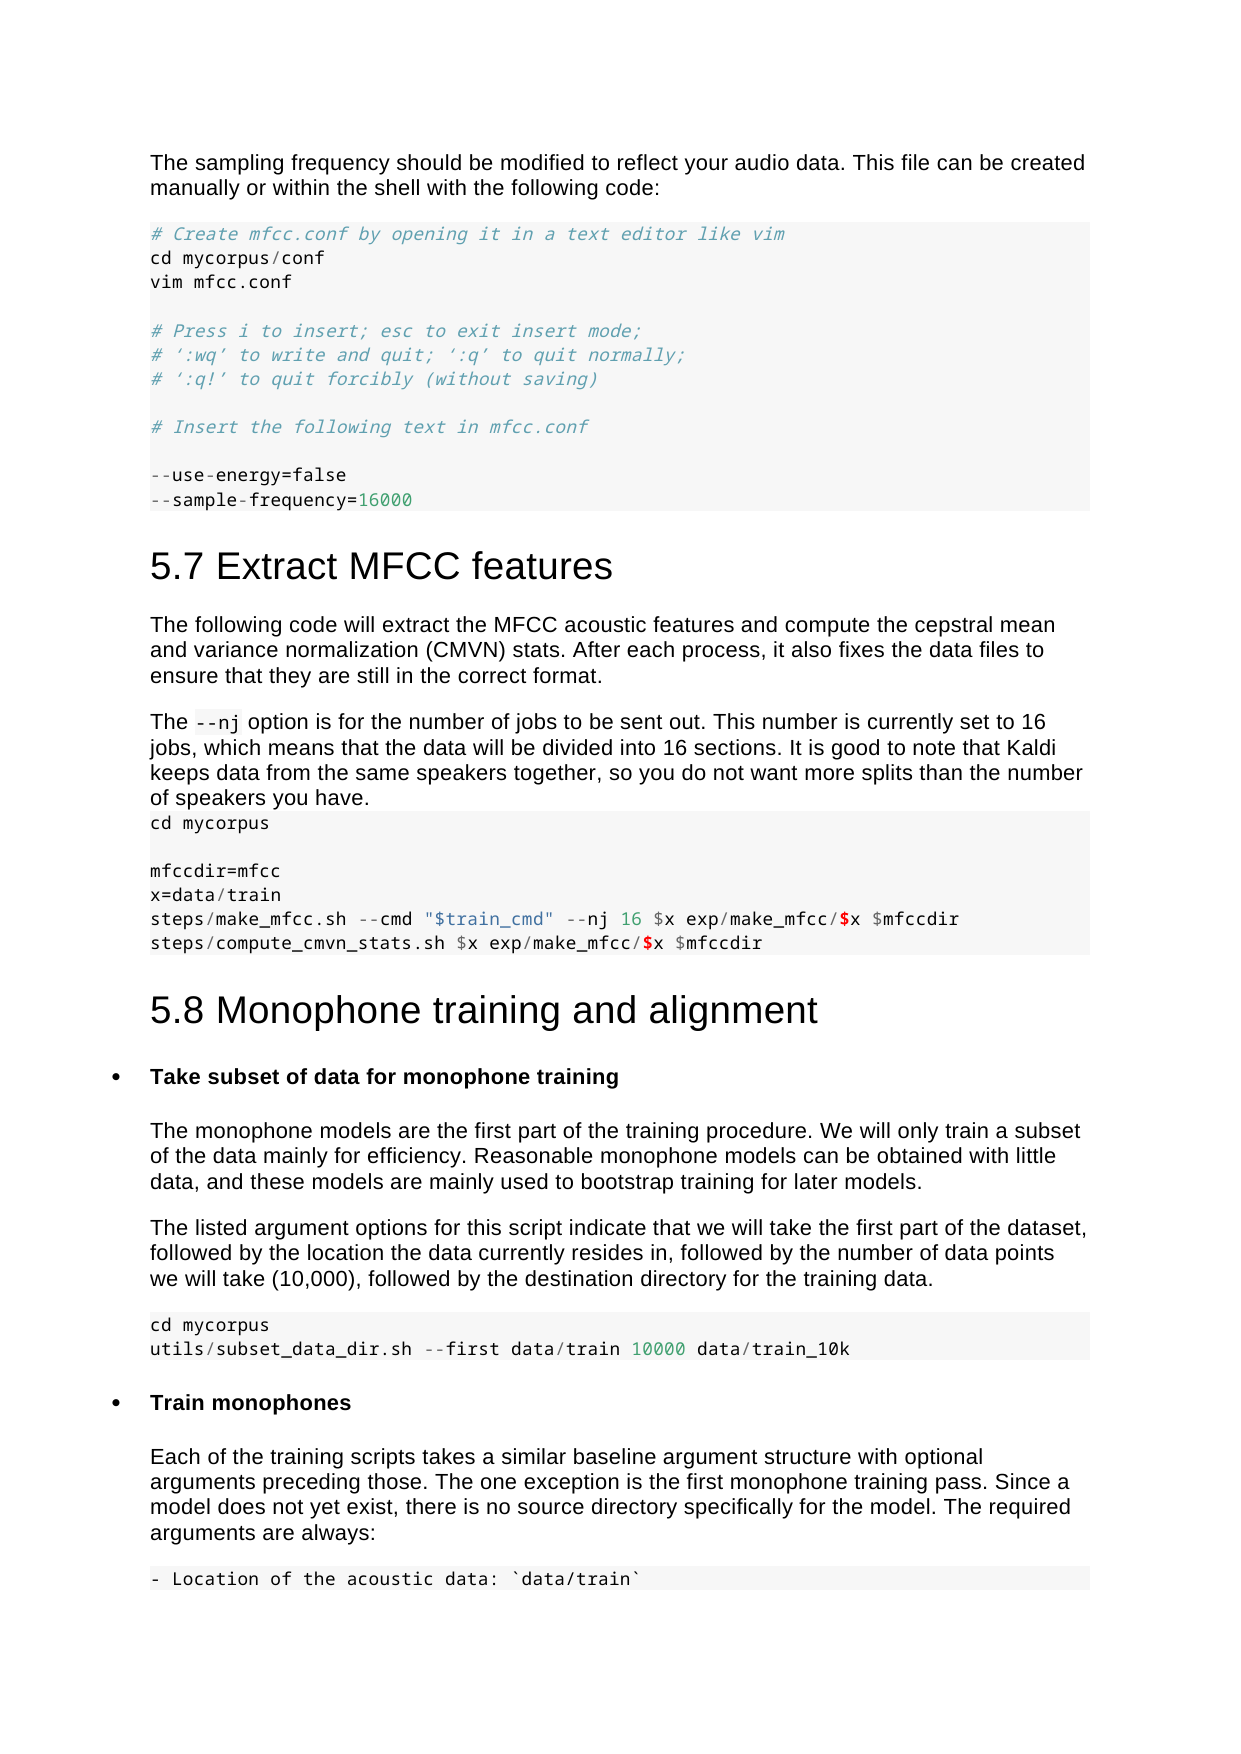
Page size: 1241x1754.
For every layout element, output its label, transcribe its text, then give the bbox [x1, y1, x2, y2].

text --sample-frequency=16000 [150, 487, 1090, 511]
text The listed argument options for this script indicate that we will take the first part of the dataset, followed by the location the data currently resides in, followed by the number of data points we will take (10,000), followed by the destination directory for the training data. [150, 1215, 1090, 1291]
list Train monophones [112, 1389, 1090, 1415]
text cd mycorpus [150, 1312, 1090, 1336]
text The following code will extract the MFCC acoustic features and compute the cepstral mean and variance normalization (CMVN) stats. After each process, it also fixes the data files to ensure that they are still in the correct format. [150, 612, 1090, 688]
text cd mycorpus/conf [150, 246, 1090, 270]
subtitle 5.8 Monophone training and alignment [150, 987, 1090, 1031]
text Each of the training scripts takes a similar baseline argument structure with optional arguments preceding those. The one exception is the first monophone training pass. Since a model does not yet exist, there is no source directory specifically for the model. The required arguments are always: [150, 1444, 1090, 1545]
text # Press i to insert; esc to exit insert mode; [150, 318, 1090, 342]
text steps/compute_cmvn_stats.sh $x exp/make_mfcc/$x $mfccdir [150, 931, 1090, 955]
text cd mycorpus [150, 811, 1090, 835]
text vim mfcc.conf [150, 270, 1090, 294]
text The monophone models are the first part of the training procedure. We will only train a subset of the data mainly for efficiency. Reasonable monophone models can be obtained with little data, and these models are mainly used to bootstrap training for later models. [150, 1118, 1090, 1194]
text - Location of the acoustic data: `data/train` [150, 1566, 1090, 1590]
text steps/make_mfcc.sh --cmd "$train_cmd" --nj 16 $x exp/make_mfcc/$x $mfccdir [150, 907, 1090, 931]
text The sampling frequency should be modified to reflect your audio data. This file can be created manually or within the shell with the following code: [150, 150, 1090, 200]
text utils/subset_data_dir.sh --first data/train 10000 data/train_10k [150, 1336, 1090, 1360]
text # Insert the following text in mfcc.conf [150, 415, 1090, 439]
text # Create mfcc.conf by opening it in a text editor like vim [150, 222, 1090, 246]
subtitle 5.7 Extract MFCC features [150, 543, 1090, 587]
text mfccdir=mfcc [150, 858, 1090, 882]
list Take subset of data for monophone training [112, 1064, 1090, 1089]
text The --nj option is for the number of jobs to be sent out. This number is currently set to 16 jobs, which means that the data will be divided into 16 sections. It is good to note that Kaldi keeps data from the same speakers together, so you do not want more splits than the number of speakers you have. [150, 709, 1090, 811]
text x=data/train [150, 882, 1090, 907]
text --use-energy=false [150, 463, 1090, 487]
text # ‘:wq’ to write and quit; ‘:q’ to quit normally; [150, 342, 1090, 367]
text # ‘:q!’ to quit forcibly (without saving) [150, 367, 1090, 391]
